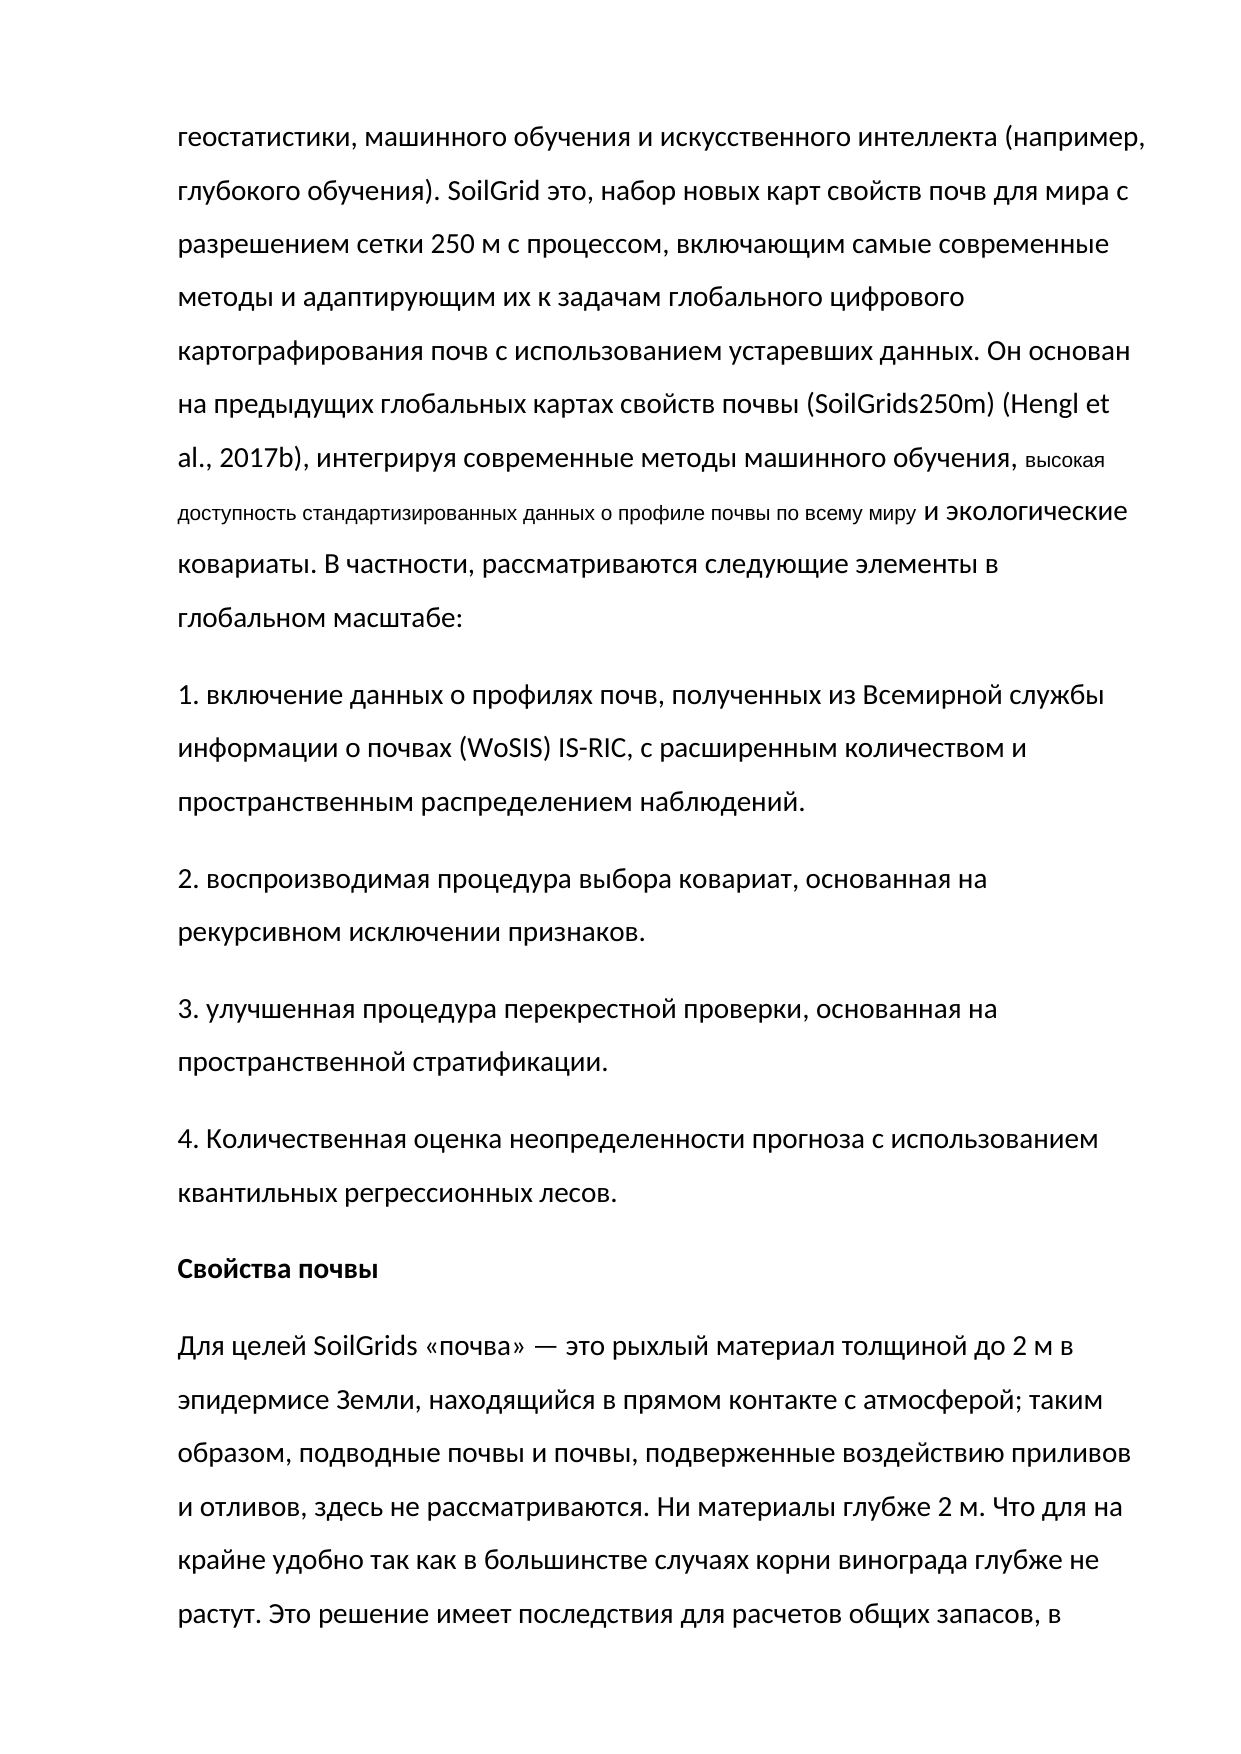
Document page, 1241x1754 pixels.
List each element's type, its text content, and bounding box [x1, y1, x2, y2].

text Свойства почвы [177, 1251, 1152, 1286]
text 4. Количественная оценка неопределенности прогноза с использованием квантильных регрессионных лесов. [177, 1120, 1152, 1209]
text 3. улучшенная процедура перекрестной проверки, основанная на пространственной стратификации. [177, 990, 1152, 1079]
text 2. воспроизводимая процедура выбора ковариат, основанная на рекурсивном исключении признаков. [177, 860, 1152, 949]
text 1. включение данных о профилях почв, полученных из Всемирной службы информации о почвах (WoSIS) IS-RIC, с расширенным количеством и пространственным распределением наблюдений. [177, 676, 1152, 818]
